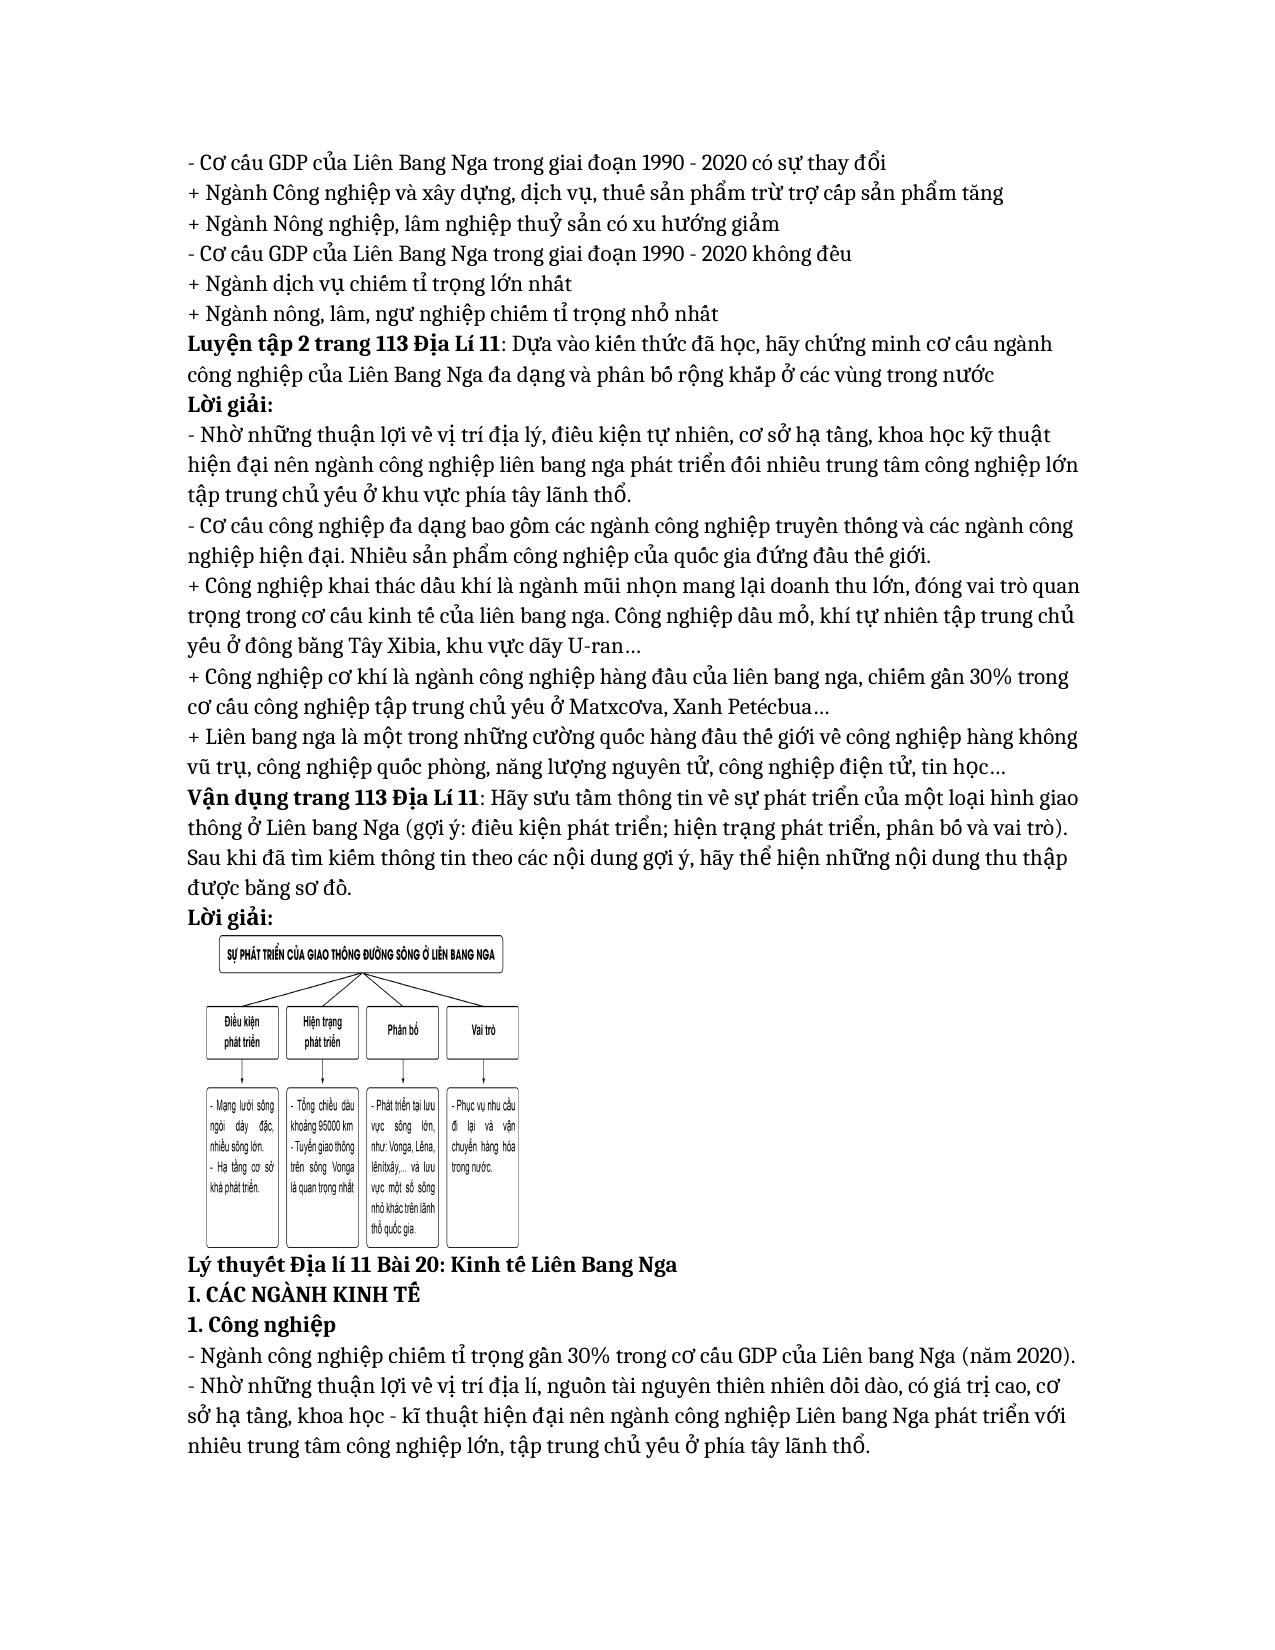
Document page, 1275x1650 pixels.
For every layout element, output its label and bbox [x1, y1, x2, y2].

picture [206, 935, 519, 1248]
text [187, 150, 1087, 1459]
